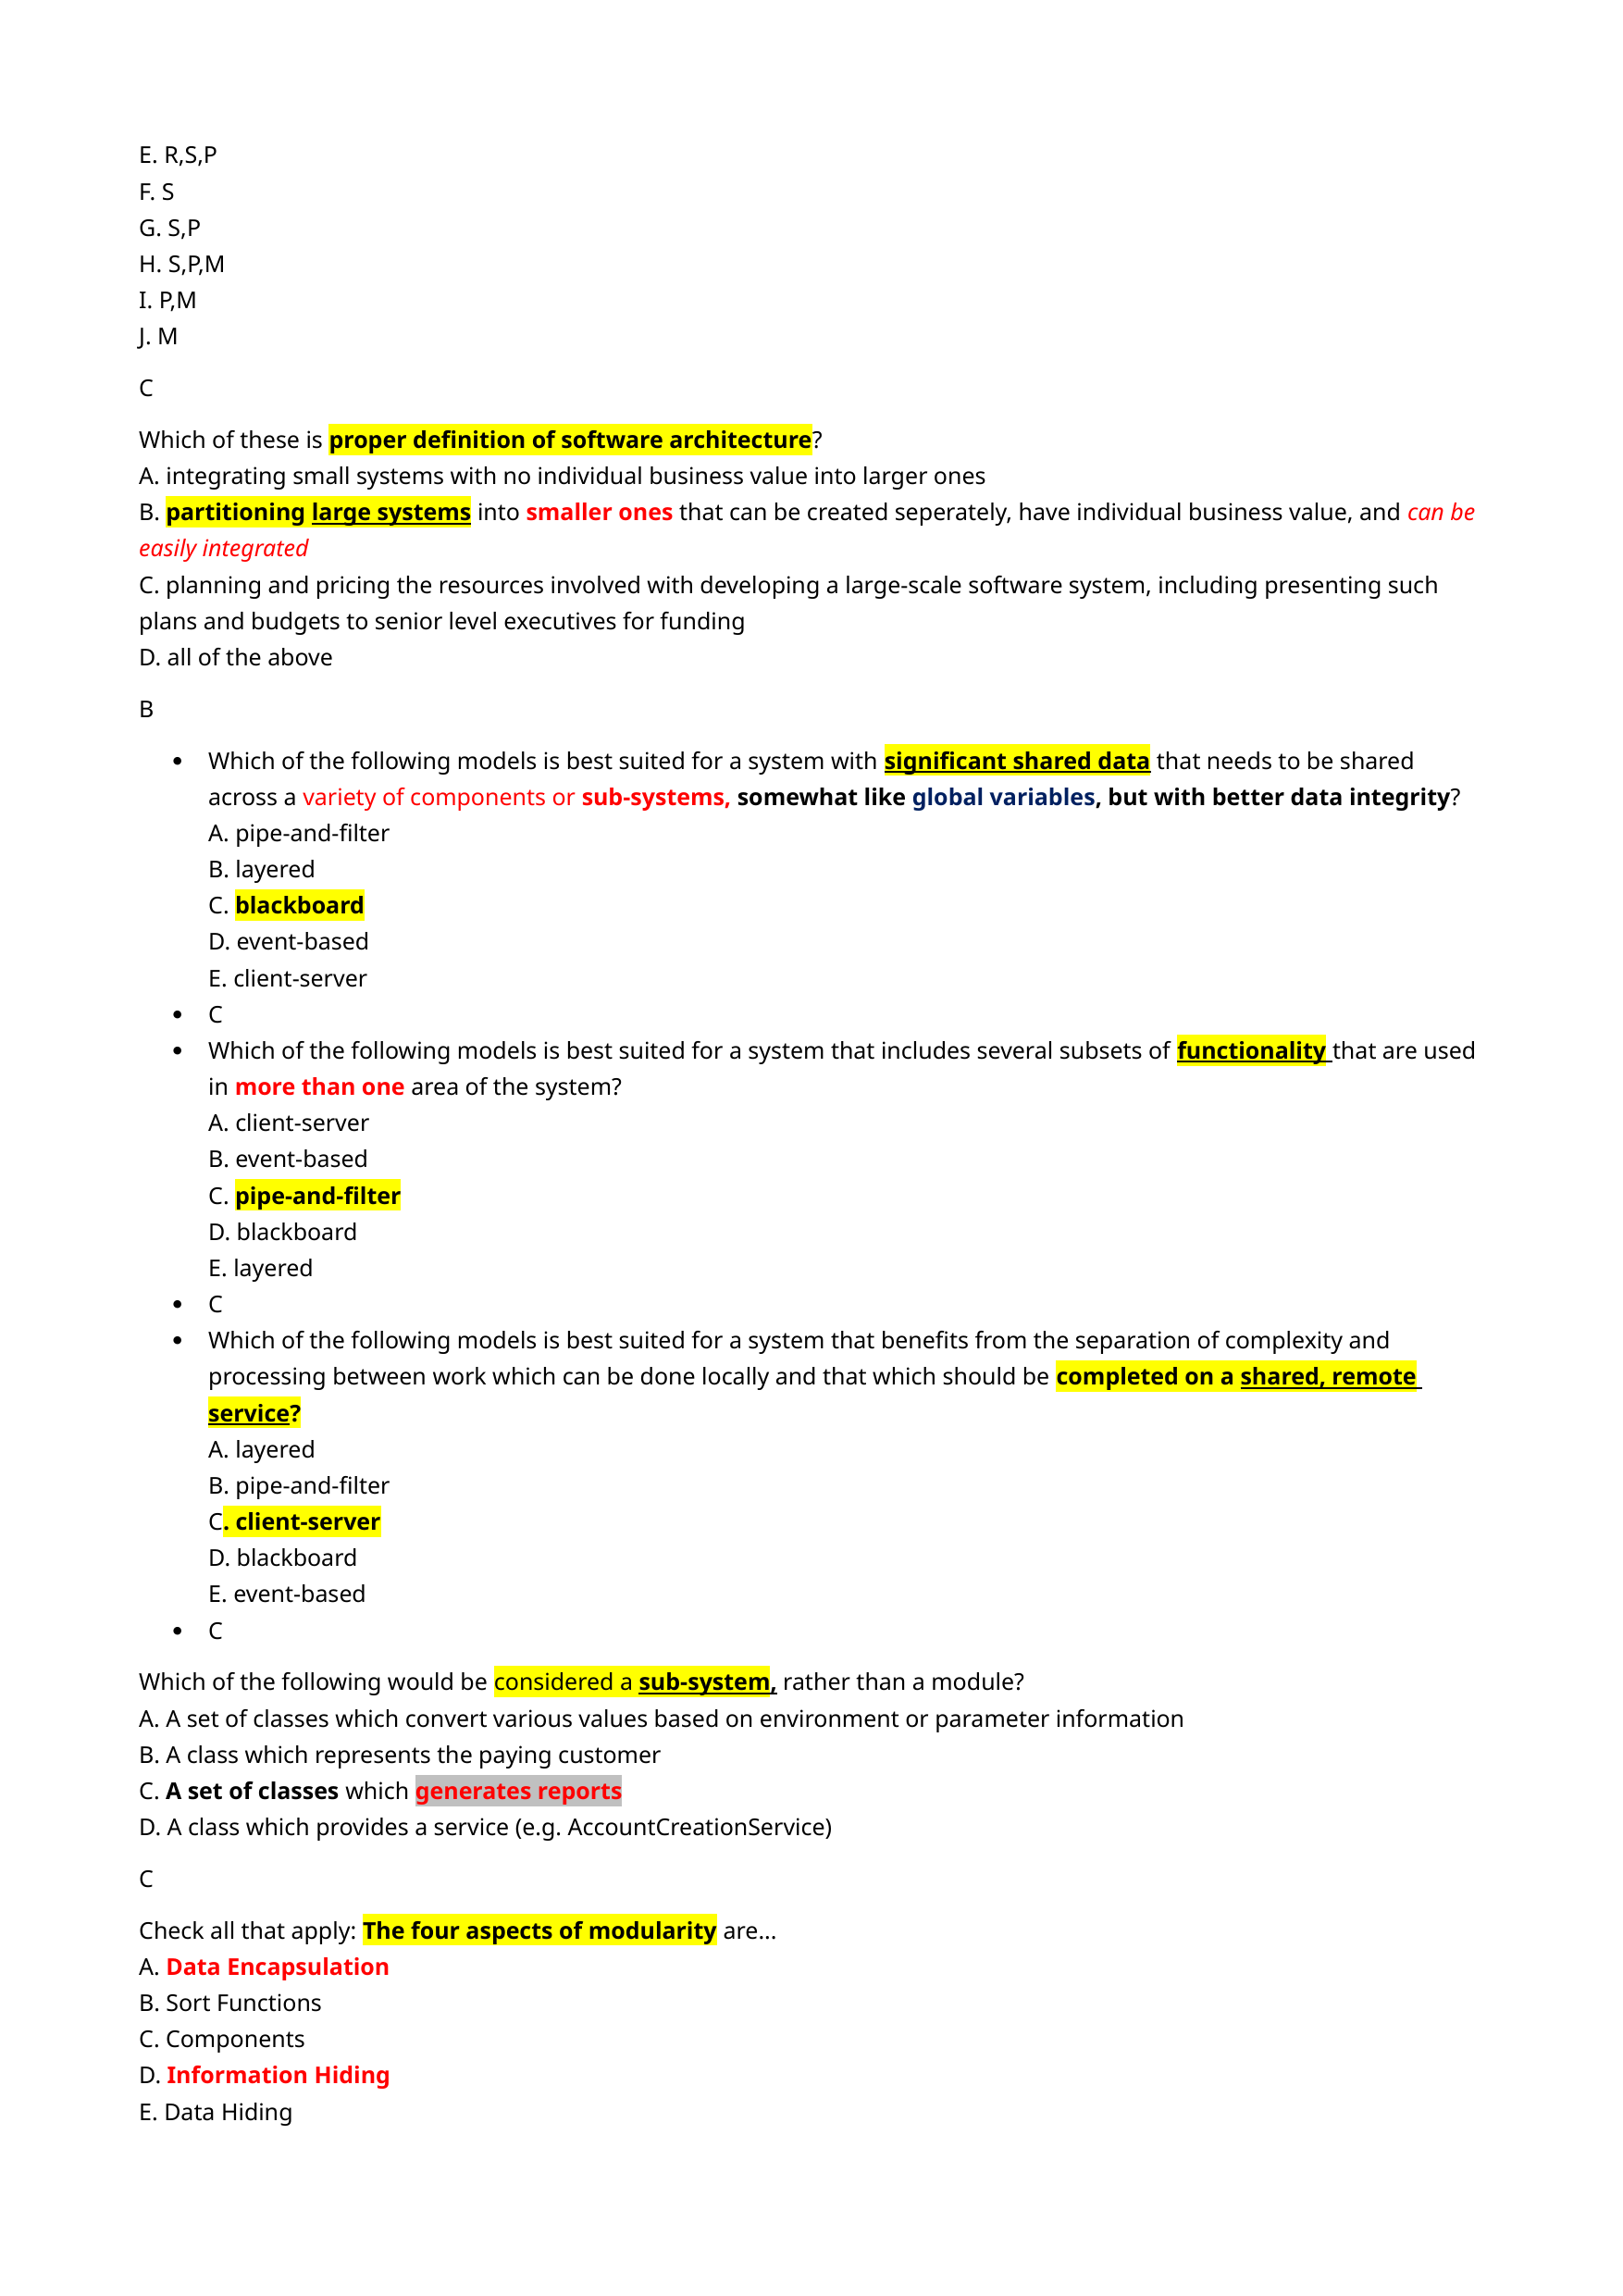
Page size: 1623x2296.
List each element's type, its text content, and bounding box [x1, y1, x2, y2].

text C [139, 1862, 1484, 1894]
list Which of the following models is best suited for a system with significant shared data that needs to be shared across a variety of components or sub-systems, somewhat like global variables, but with better data integrity? A. pipe-and-filter B. layered C. blackboard D. event-based E. client-server [173, 744, 1484, 993]
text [139, 139, 1484, 352]
list C [173, 1614, 1484, 1645]
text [139, 1914, 1484, 2127]
text C [139, 372, 1484, 403]
text Which of the following would be considered a sub-system, rather than a module? A. A set of classes which convert various values based on environment or parameter information B. A class which represents the paying customer C. A set of classes which generates reports D. A class which provides a service (e.g. AccountCreationService) [139, 1666, 1484, 1843]
list C [173, 1288, 1484, 1320]
list C [173, 998, 1484, 1029]
list Which of the following models is best suited for a system that benefits from the separation of complexity and processing between work which can be done locally and that which should be completed on a shared, remote service? A. layered B. pipe-and-filter C. client-server D. blackboard E. event-based [173, 1324, 1484, 1609]
list Which of the following models is best suited for a system that includes several subsets of functionality that are used in more than one area of the system? A. client-server B. event-based C. pipe-and-filter D. blackboard E. layered [173, 1034, 1484, 1284]
text B [139, 692, 1484, 724]
text Which of these is proper definition of software architecture? A. integrating small systems with no individual business value into larger ones B. partitioning large systems into smaller ones that can be created seperately, have individual business value, and can be easily integrated C. planning and pricing the resources involved with developing a large-scale software system, including presenting such plans and budgets to senior level executives for funding D. all of the above [139, 423, 1484, 673]
